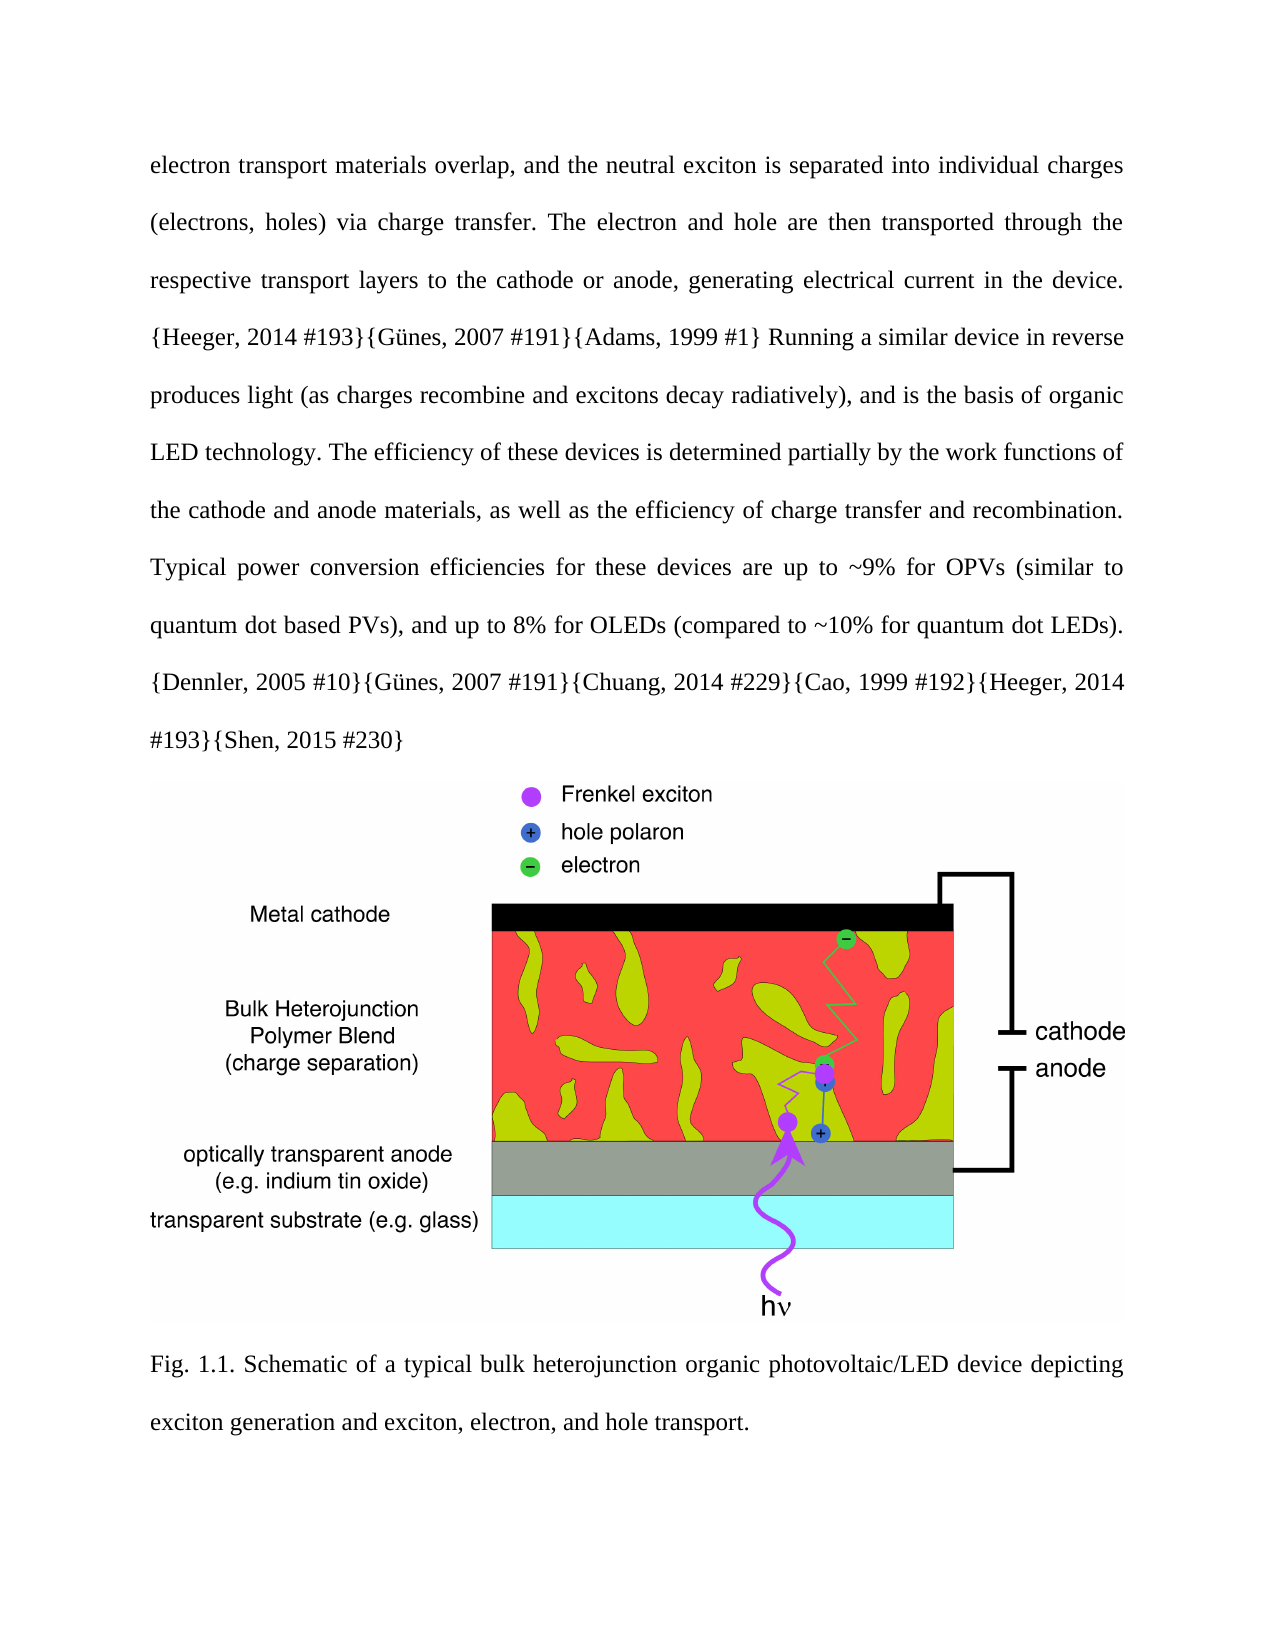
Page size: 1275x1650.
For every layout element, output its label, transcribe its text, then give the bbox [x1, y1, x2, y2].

picture [150, 782, 1125, 1322]
text Fig. 1.1. Schematic of a typical bulk heterojunction organic photovoltaic/LED device depicting exciton generation and exciton, electron, and hole transport. [150, 1349, 1125, 1436]
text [150, 150, 1125, 754]
